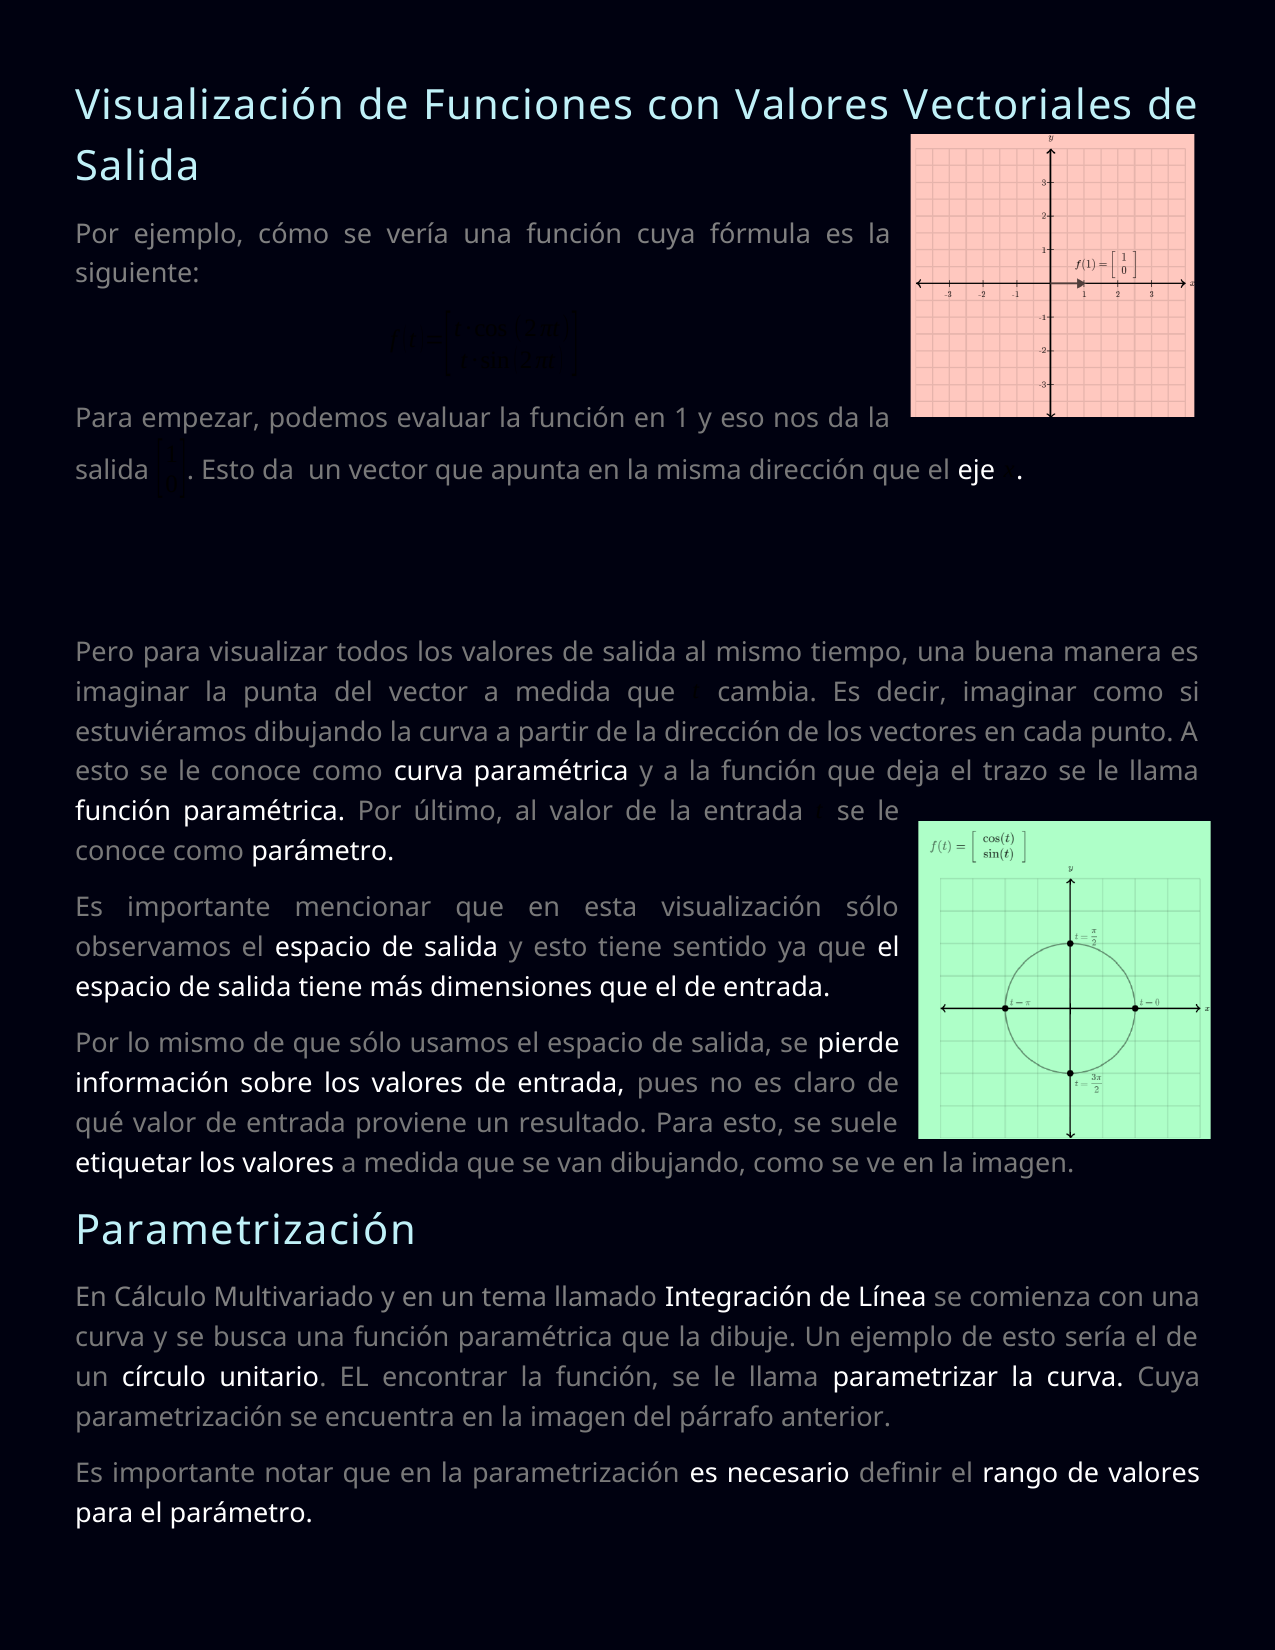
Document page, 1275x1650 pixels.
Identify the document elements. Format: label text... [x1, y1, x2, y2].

text Pero para visualizar todos los valores de salida al mismo tiempo, una buena manera es imaginar la punta del vector a medida que cambia. Es decir, imaginar como si estuviéramos dibujando la curva a partir de la dirección de los vectores en cada punto. A esto se le conoce como curva paramétrica y a la función que deja el trazo se le llama función paramétrica. Por último, al valor de la entrada se le conoce como parámetro. [75, 632, 1200, 868]
text Para empezar, podemos evaluar la función en 1 y eso nos da la salida . Esto da un vector que apunta en la misma dirección que el eje . [75, 398, 1200, 500]
text En Cálculo Multivariado y en un tema llamado Integración de Línea se comienza con una curva y se busca una función paramétrica que la dibuje. Un ejemplo de esto sería el de un círculo unitario. EL encontrar la función, se le llama parametrizar la curva. Cuya parametrización se encuentra en la imagen del párrafo anterior. [75, 1278, 1200, 1434]
subtitle Parametrización [75, 1200, 1200, 1257]
text Es importante notar que en la parametrización es necesario definir el rango de valores para el parámetro. [75, 1453, 1200, 1530]
text Es importante mencionar que en esta visualización sólo observamos el espacio de salida y esto tiene sentido ya que el espacio de salida tiene más dimensiones que el de entrada. [75, 888, 916, 1004]
text Por lo mismo de que sólo usamos el espacio de salida, se pierde información sobre los valores de entrada, pues no es claro de qué valor de entrada proviene un resultado. Para esto, se suele etiquetar los valores a medida que se van dibujando, como se ve en la imagen. [75, 1024, 1200, 1180]
text Por ejemplo, cómo se vería una función cuya fórmula es la siguiente: [75, 214, 910, 291]
subtitle Visualización de Funciones con Valores Vectoriales de Salida [75, 75, 1200, 193]
